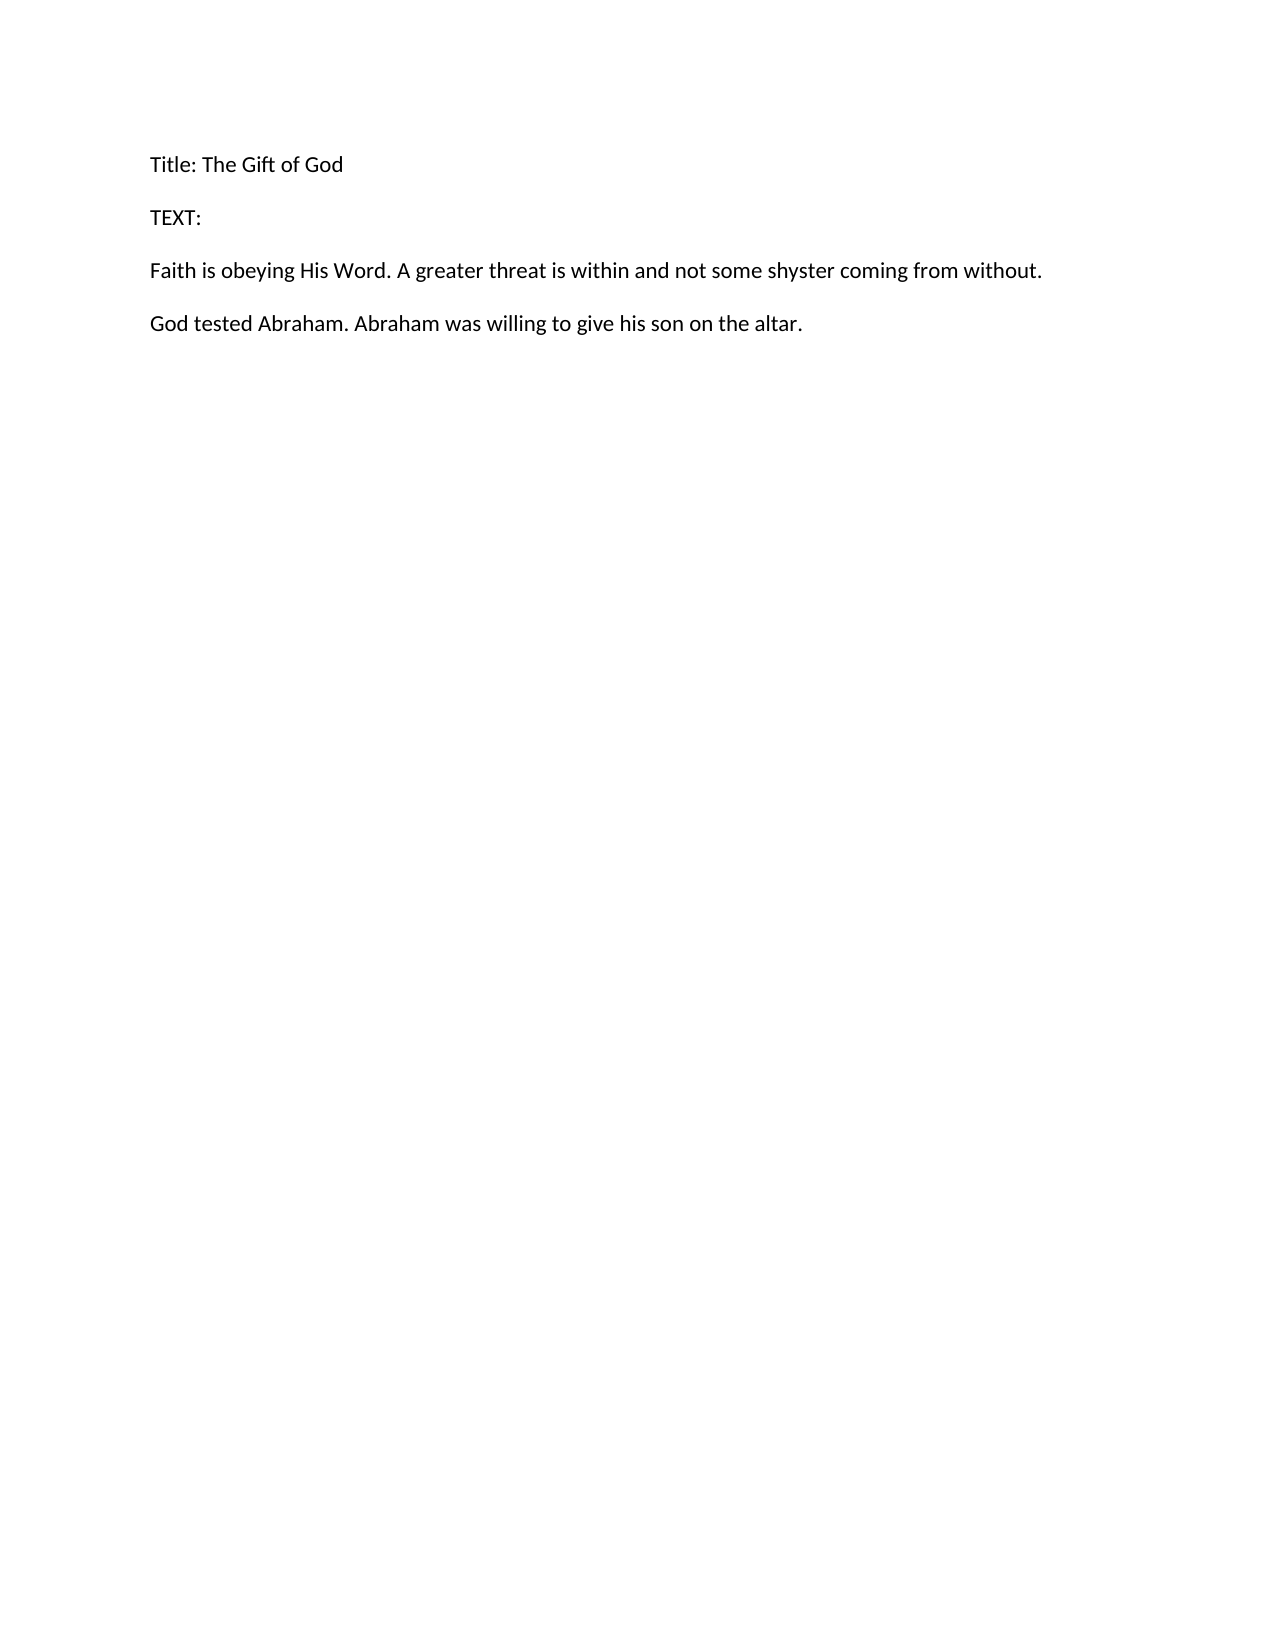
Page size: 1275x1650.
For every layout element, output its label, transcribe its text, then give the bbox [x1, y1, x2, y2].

text TEXT: [150, 203, 1125, 231]
text God tested Abraham. Abraham was willing to give his son on the altar. [150, 309, 1125, 337]
text Faith is obeying His Word. A greater threat is within and not some shyster coming from without. [150, 256, 1125, 284]
text Title: The Gift of God [150, 150, 1125, 178]
